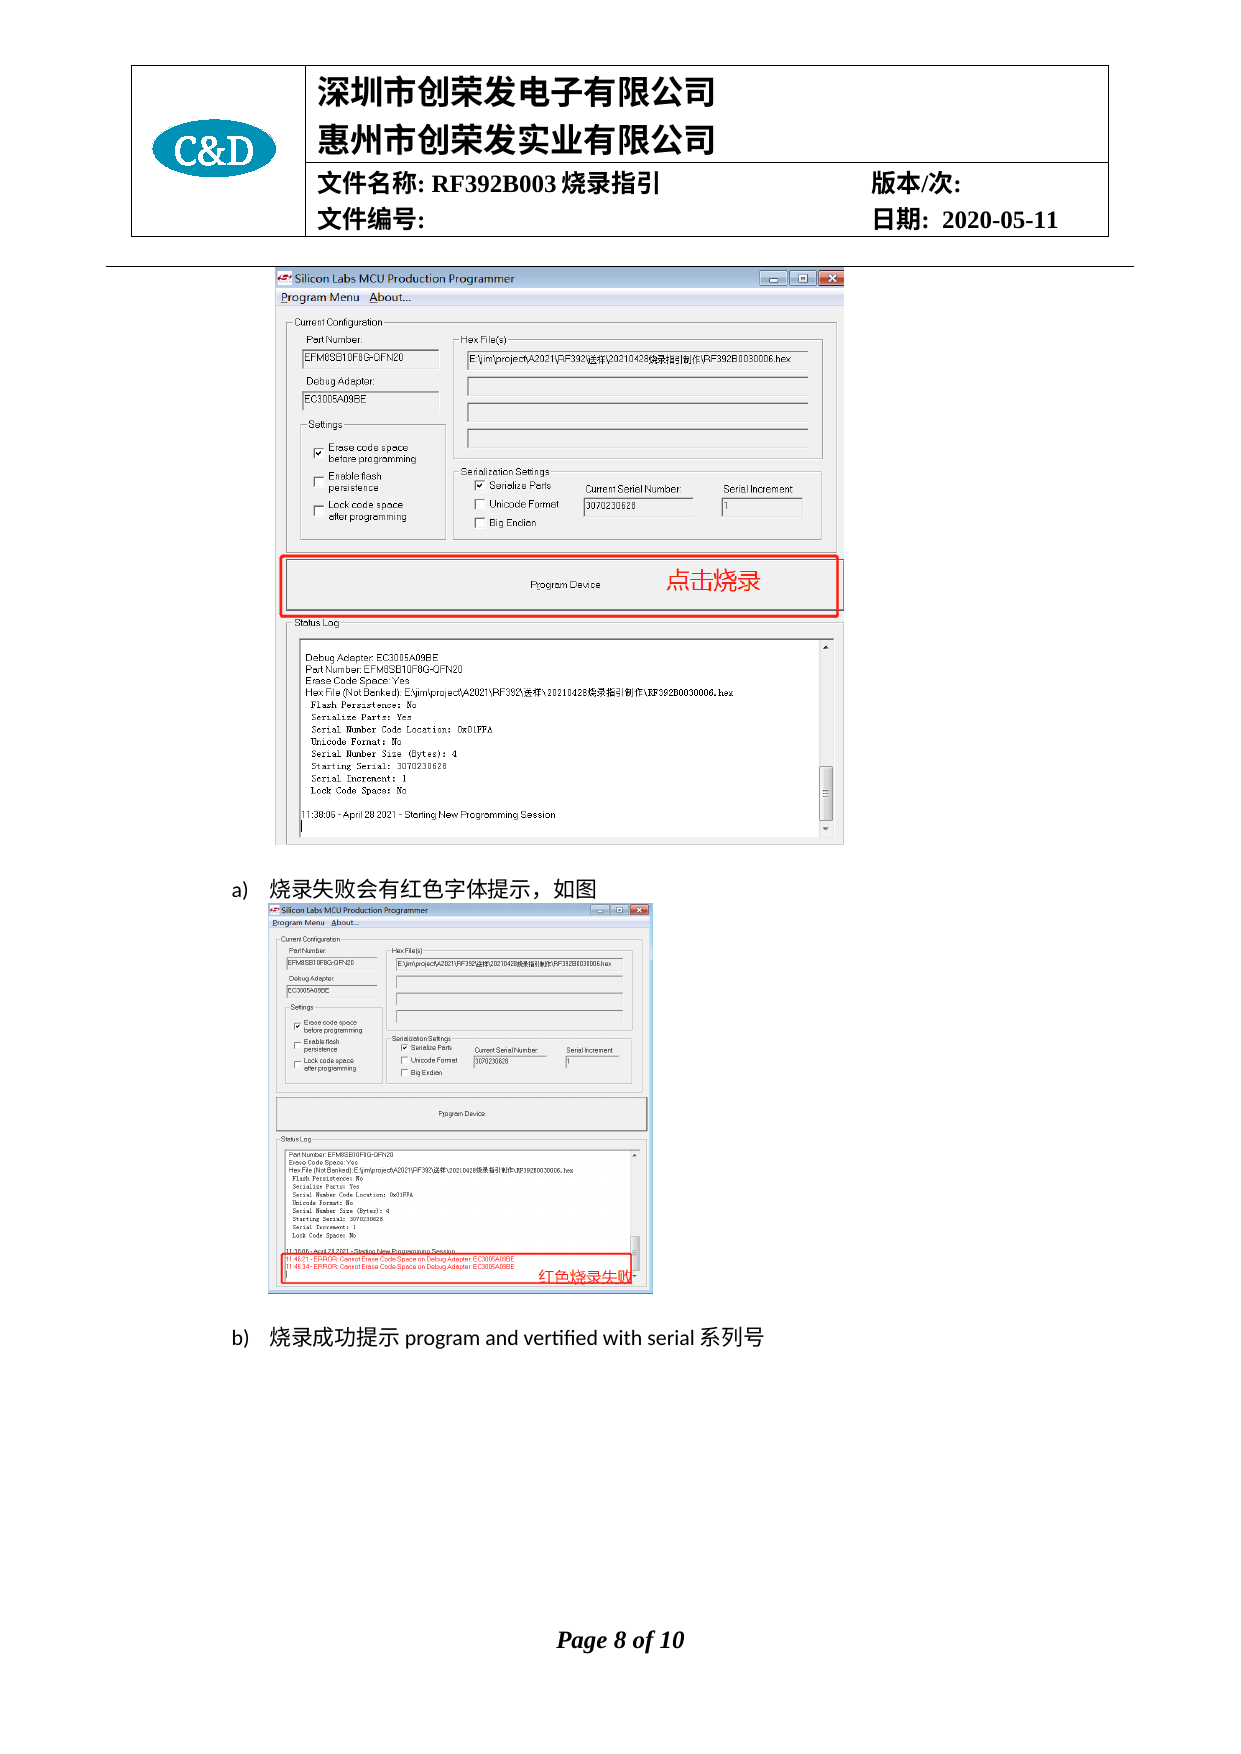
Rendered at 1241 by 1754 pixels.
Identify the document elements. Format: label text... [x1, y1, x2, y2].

picture [275, 267, 844, 845]
picture [268, 903, 653, 1294]
list 烧录成功提示program and vertified with serial系列号 [231, 1320, 1134, 1352]
list 烧录失败会有红色字体提示，如图 [231, 872, 1134, 903]
